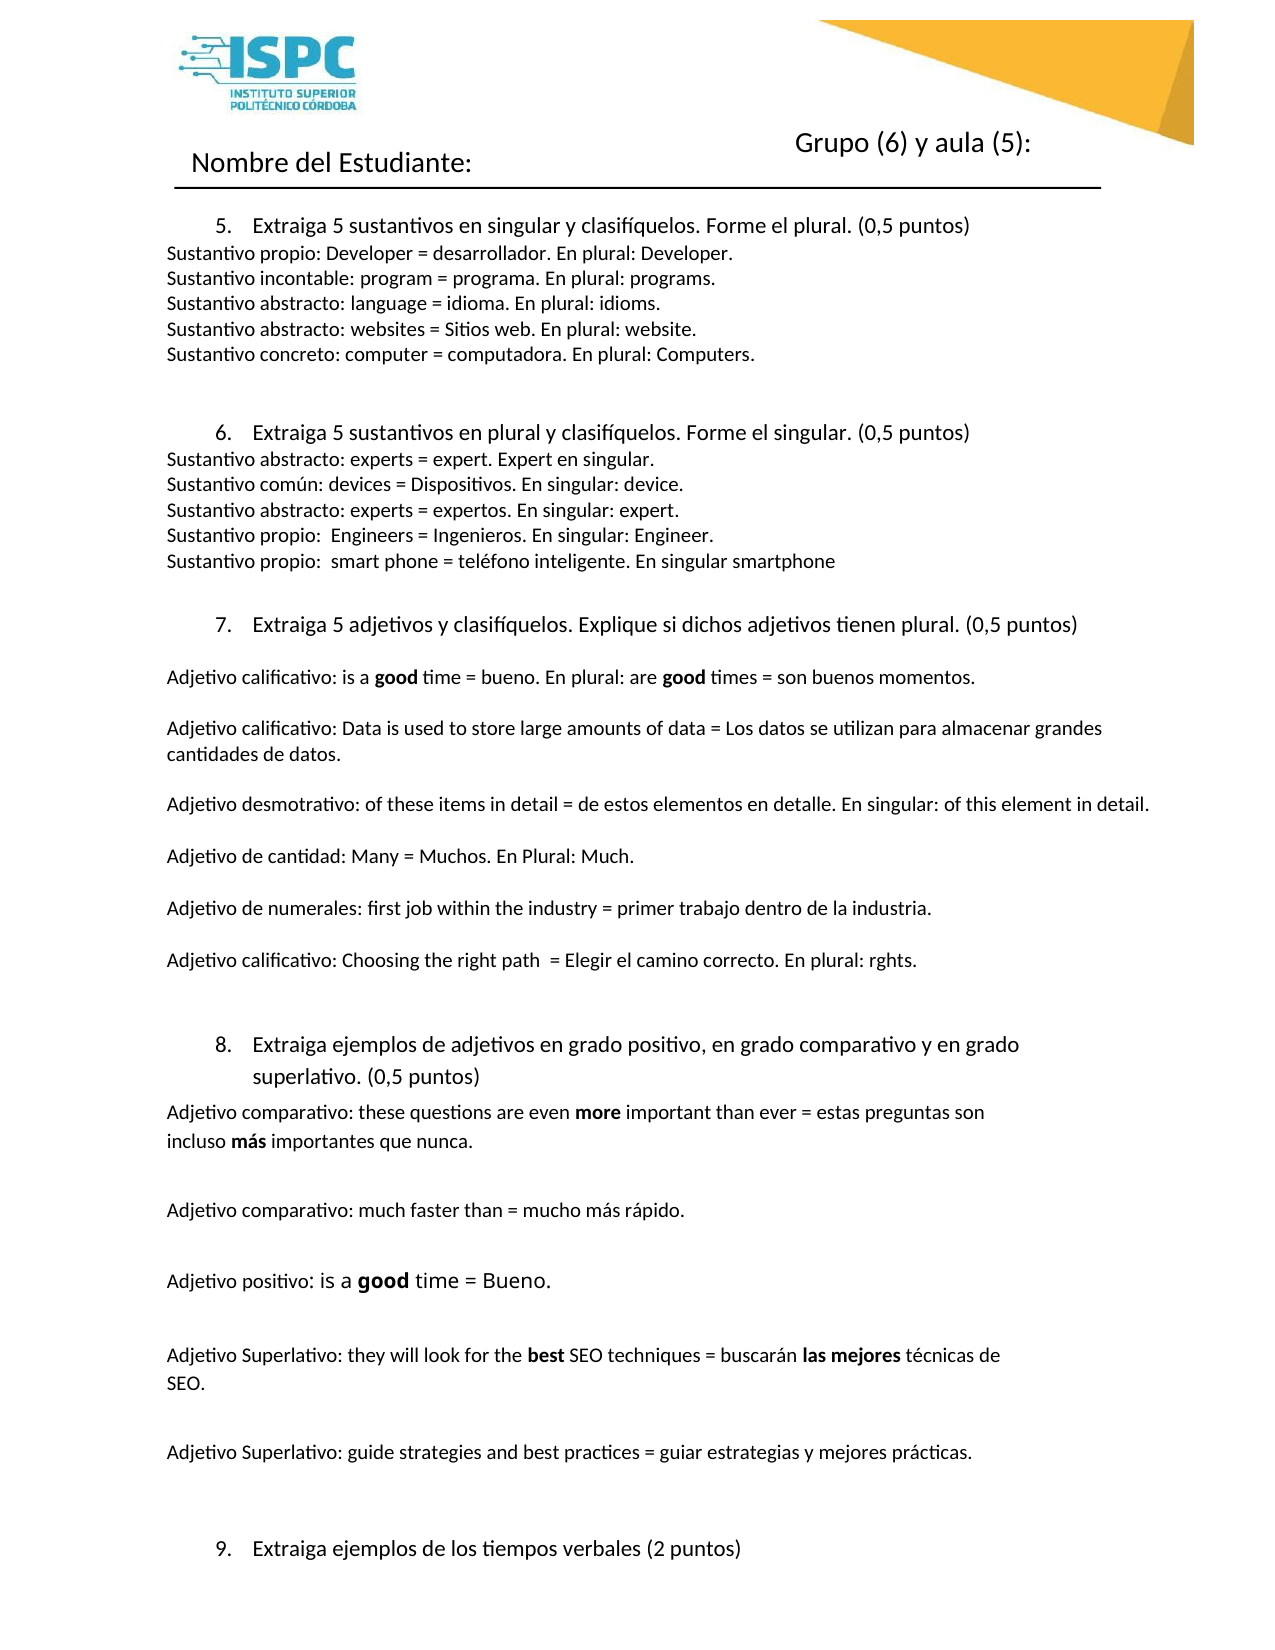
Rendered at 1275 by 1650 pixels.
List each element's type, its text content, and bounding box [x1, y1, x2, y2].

text Sustantivo común: devices = Dispositivos. En singular: device. [167, 472, 1179, 497]
text Sustantivo concreto: computer = computadora. En plural: Computers. [167, 341, 1179, 367]
list Extraiga 5 adjetivos y clasifíquelos. Explique si dichos adjetivos tienen plural. (0,5 puntos) [215, 611, 1179, 638]
list Extraiga 5 sustantivos en singular y clasifíquelos. Forme el plural. (0,5 puntos) [215, 212, 1179, 240]
text Sustantivo incontable: program = programa. En plural: programs. [167, 265, 1179, 291]
text Adjetivo calificativo: Choosing the right path = Elegir el camino correcto. En plural: rghts. [167, 947, 1179, 973]
picture [843, 140, 850, 150]
picture [888, 142, 895, 150]
list Extraiga 5 sustantivos en plural y clasifíquelos. Forme el singular. (0,5 puntos) [215, 418, 1179, 446]
text Sustantivo propio: smart phone = teléfono inteligente. En singular smartphone [167, 548, 1179, 573]
text Adjetivo Superlativo: they will look for the best SEO techniques = buscarán las mejores técnicas de SEO. [167, 1342, 1021, 1396]
list Extraiga ejemplos de adjetivos en grado positivo, en grado comparativo y en grado superlativo. (0,5 puntos) [215, 1031, 1021, 1090]
text Adjetivo de cantidad: Many = Muchos. En Plural: Much. [167, 843, 1179, 868]
text Adjetivo calificativo: is a good time = bueno. En plural: are good times = son buenos momentos. [167, 664, 1179, 690]
picture [858, 140, 866, 150]
text Sustantivo abstracto: websites = Sitios web. En plural: website. [167, 316, 1179, 341]
text Sustantivo abstracto: language = idioma. En plural: idioms. [167, 291, 1179, 316]
text Sustantivo propio: Engineers = Ingenieros. En singular: Engineer. [167, 522, 1179, 548]
text Adjetivo desmotrativo: of these items in detail = de estos elementos en detalle. En singular: of this element in detail. [167, 792, 1179, 817]
text Adjetivo de numerales: first job within the industry = primer trabajo dentro de la industria. [167, 895, 1179, 921]
text Adjetivo Superlativo: guide strategies and best practices = guiar estrategias y mejores prácticas. [167, 1439, 1021, 1465]
text Adjetivo comparativo: much faster than = mucho más rápido. [167, 1197, 1021, 1223]
text Sustantivo abstracto: experts = expertos. En singular: expert. [167, 497, 1179, 522]
text Adjetivo calificativo: Data is used to store large amounts of data = Los datos se utilizan para almacenar grandes cantidades de datos. [167, 715, 1179, 766]
text Sustantivo propio: Developer = desarrollador. En plural: Developer. [167, 240, 1179, 265]
list Extraiga ejemplos de los tiempos verbales (2 puntos) [215, 1534, 1179, 1562]
text Adjetivo positivo: is a good time = Bueno. [167, 1266, 1021, 1294]
picture [171, 20, 1194, 150]
text Sustantivo abstracto: experts = expert. Expert en singular. [167, 446, 1179, 472]
text Adjetivo comparativo: these questions are even more important than ever = estas preguntas son incluso más importantes que nunca. [167, 1099, 1021, 1154]
